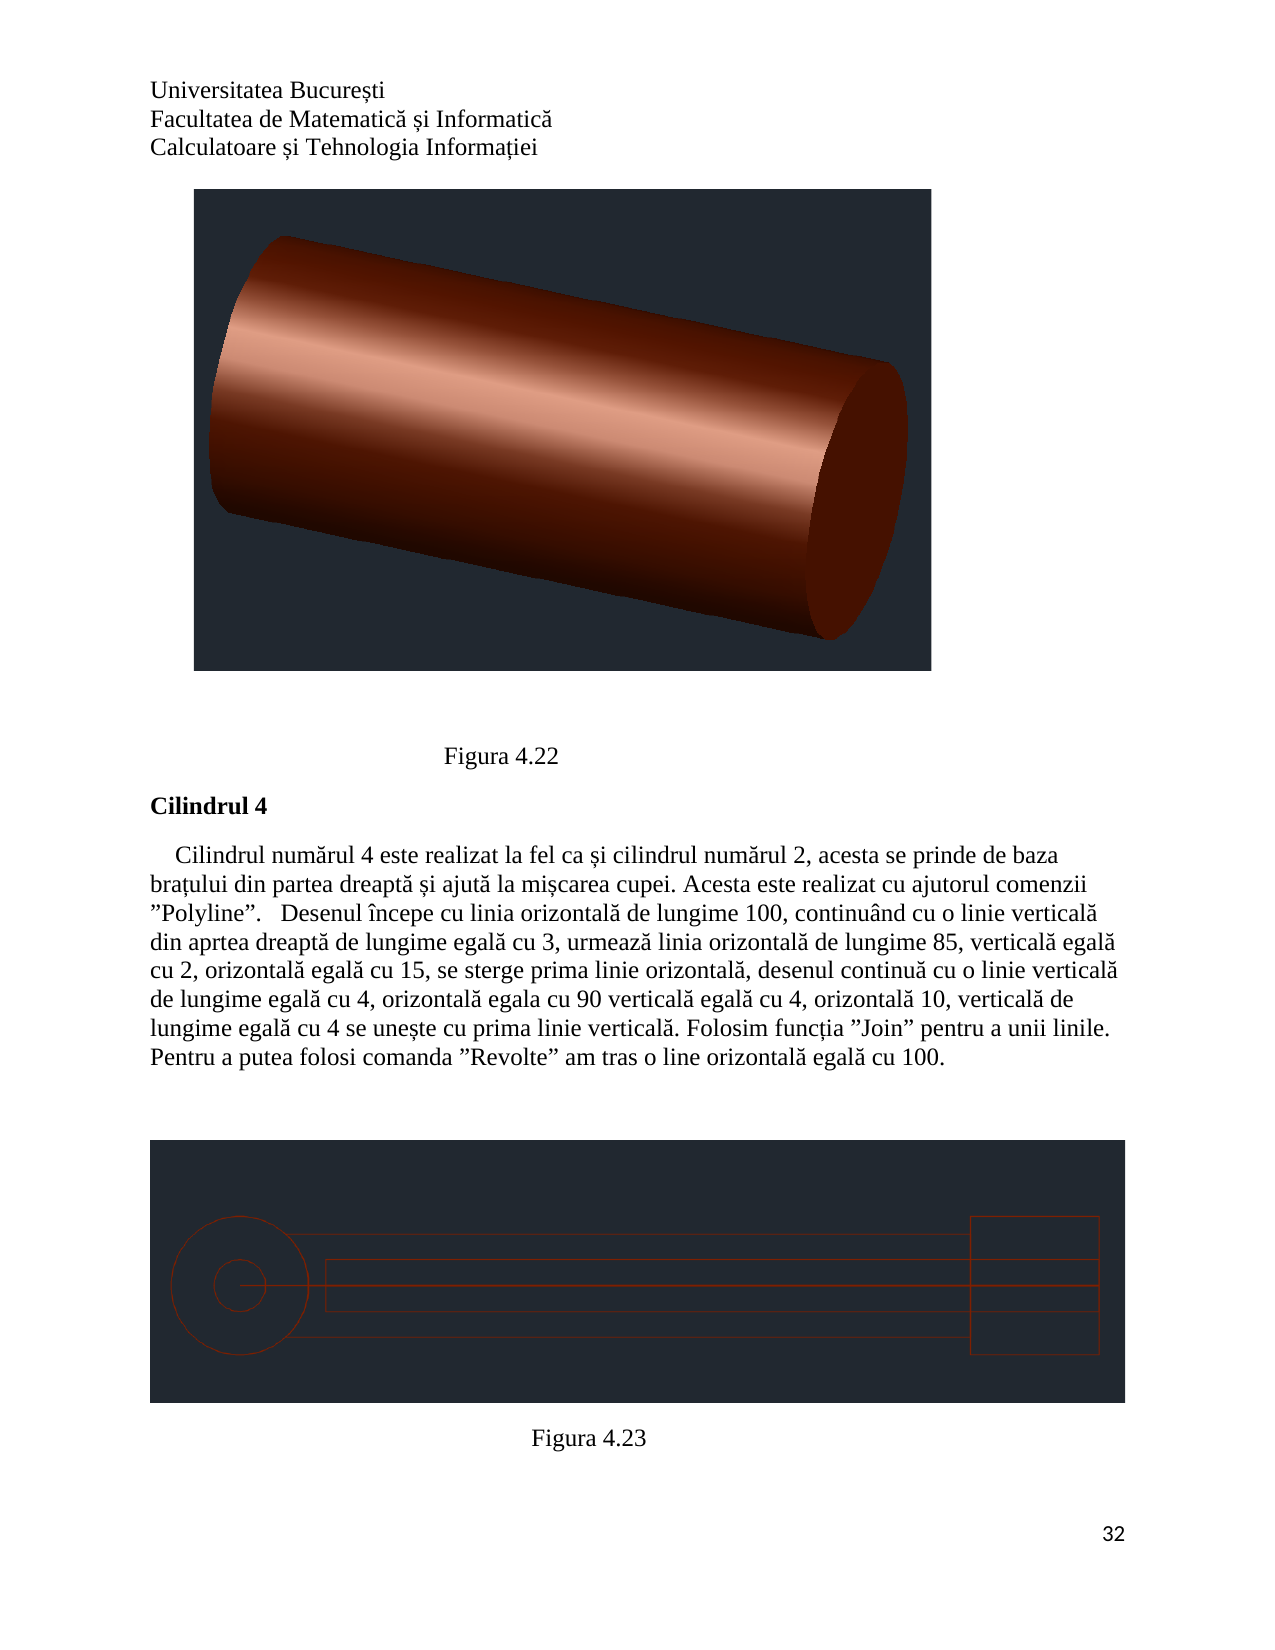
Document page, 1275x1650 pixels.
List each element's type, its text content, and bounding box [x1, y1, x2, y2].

text Cilindrul numărul 4 este realizat la fel ca și cilindrul numărul 2, acesta se prinde de baza brațului din partea dreaptă și ajută la mișcarea cupei. Acesta este realizat cu ajutorul comenzii ”Polyline”. Desenul începe cu linia orizontală de lungime 100, continuând cu o linie verticală din aprtea dreaptă de lungime egală cu 3, urmează linia orizontală de lungime 85, verticală egală cu 2, orizontală egală cu 15, se sterge prima linie orizontală, desenul continuă cu o linie verticală de lungime egală cu 4, orizontală egala cu 90 verticală egală cu 4, orizontală 10, verticală de lungime egală cu 4 se unește cu prima linie verticală. Folosim funcția ”Join” pentru a unii linile. Pentru a putea folosi comanda ”Revolte” am tras o line orizontală egală cu 100. [150, 840, 1125, 1070]
text Cilindrul 4 [150, 791, 1125, 819]
picture [193, 189, 932, 671]
text Figura 4.23 [150, 1423, 1125, 1452]
text Figura 4.22 [150, 741, 1125, 770]
picture [150, 1140, 1125, 1403]
